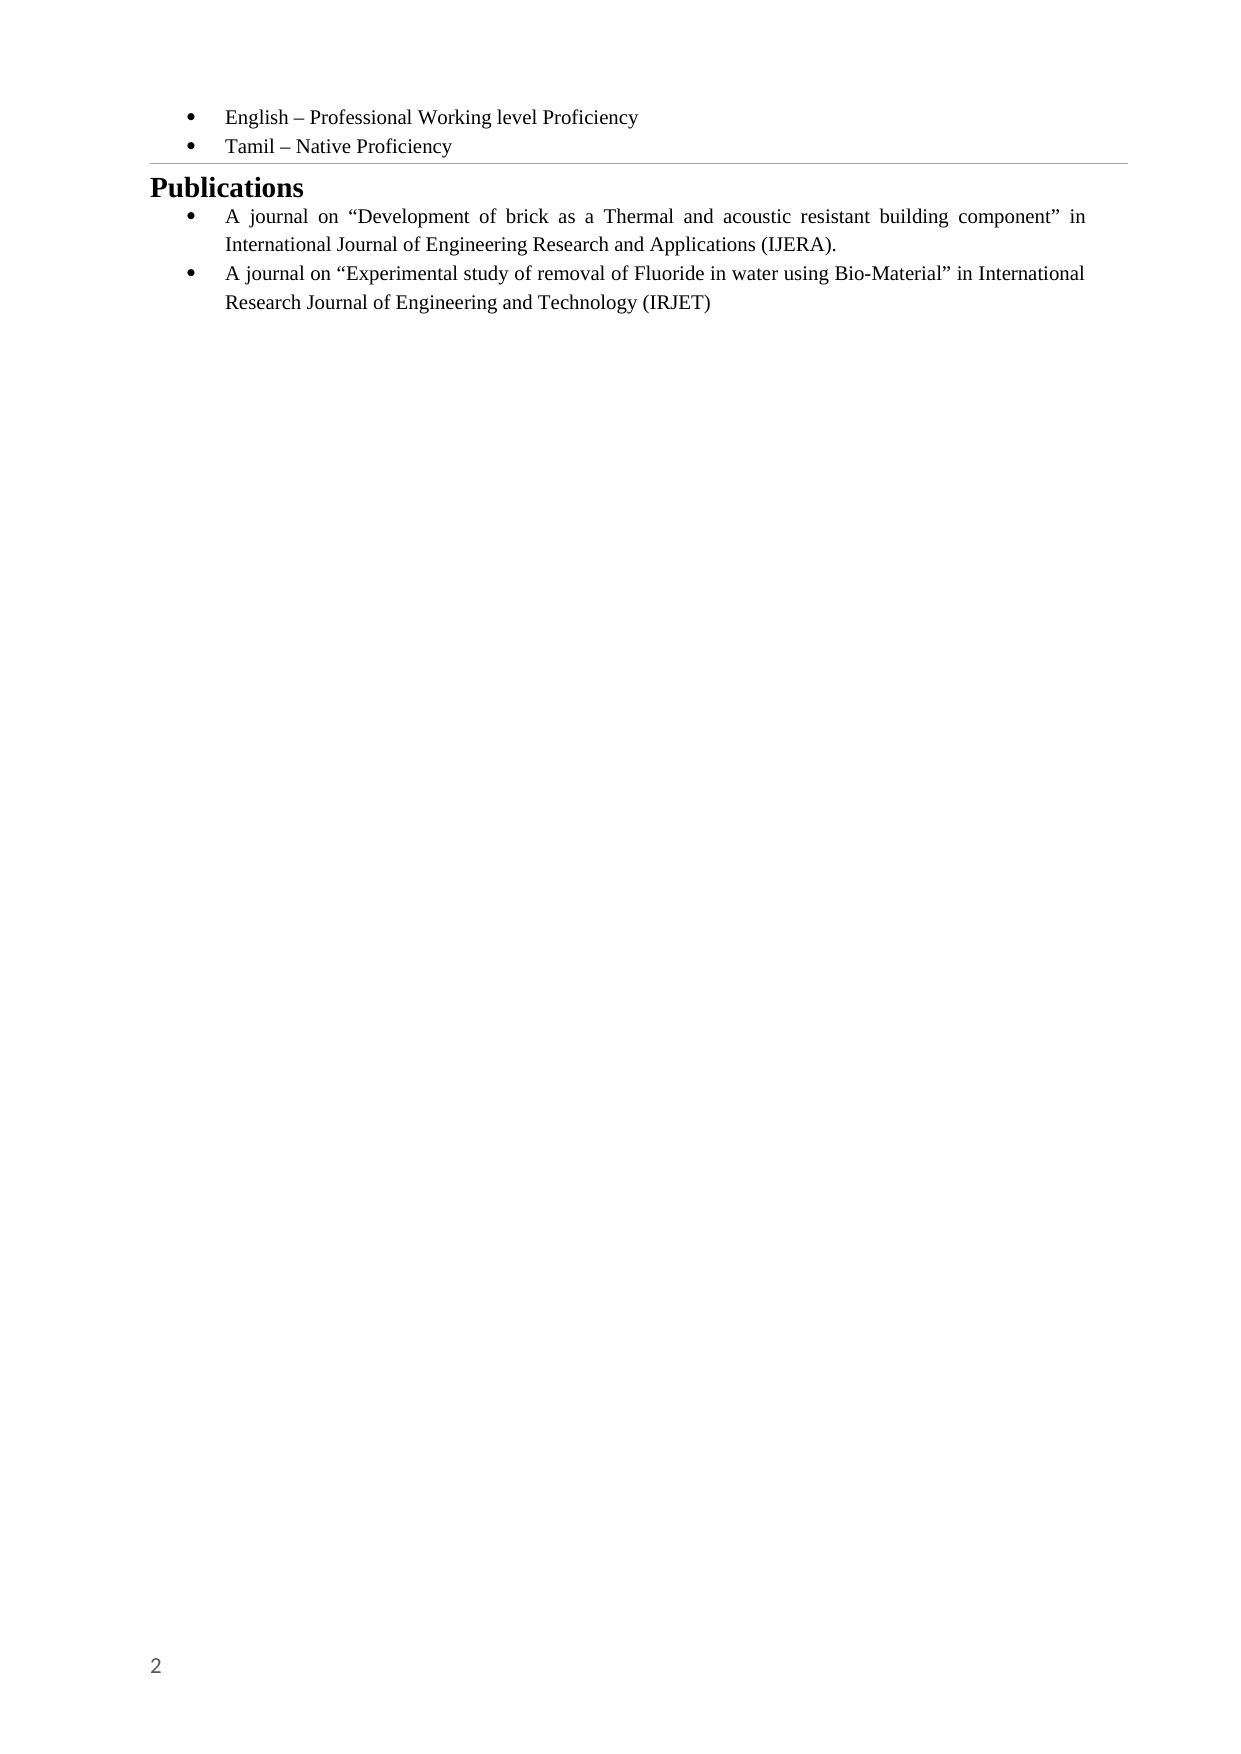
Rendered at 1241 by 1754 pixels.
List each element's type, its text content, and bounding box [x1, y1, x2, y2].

list Tamil – Native Proficiency [187, 134, 1087, 158]
list English – Professional Working level Proficiency [187, 105, 1087, 129]
list A journal on “Development of brick as a Thermal and acoustic resistant building component” in International Journal of Engineering Research and Applications (IJERA). [187, 203, 1087, 256]
subtitle Publications [150, 164, 1128, 203]
list A journal on “Experimental study of removal of Fluoride in water using Bio-Material” in International Research Journal of Engineering and Technology (IRJET) [187, 261, 1087, 314]
